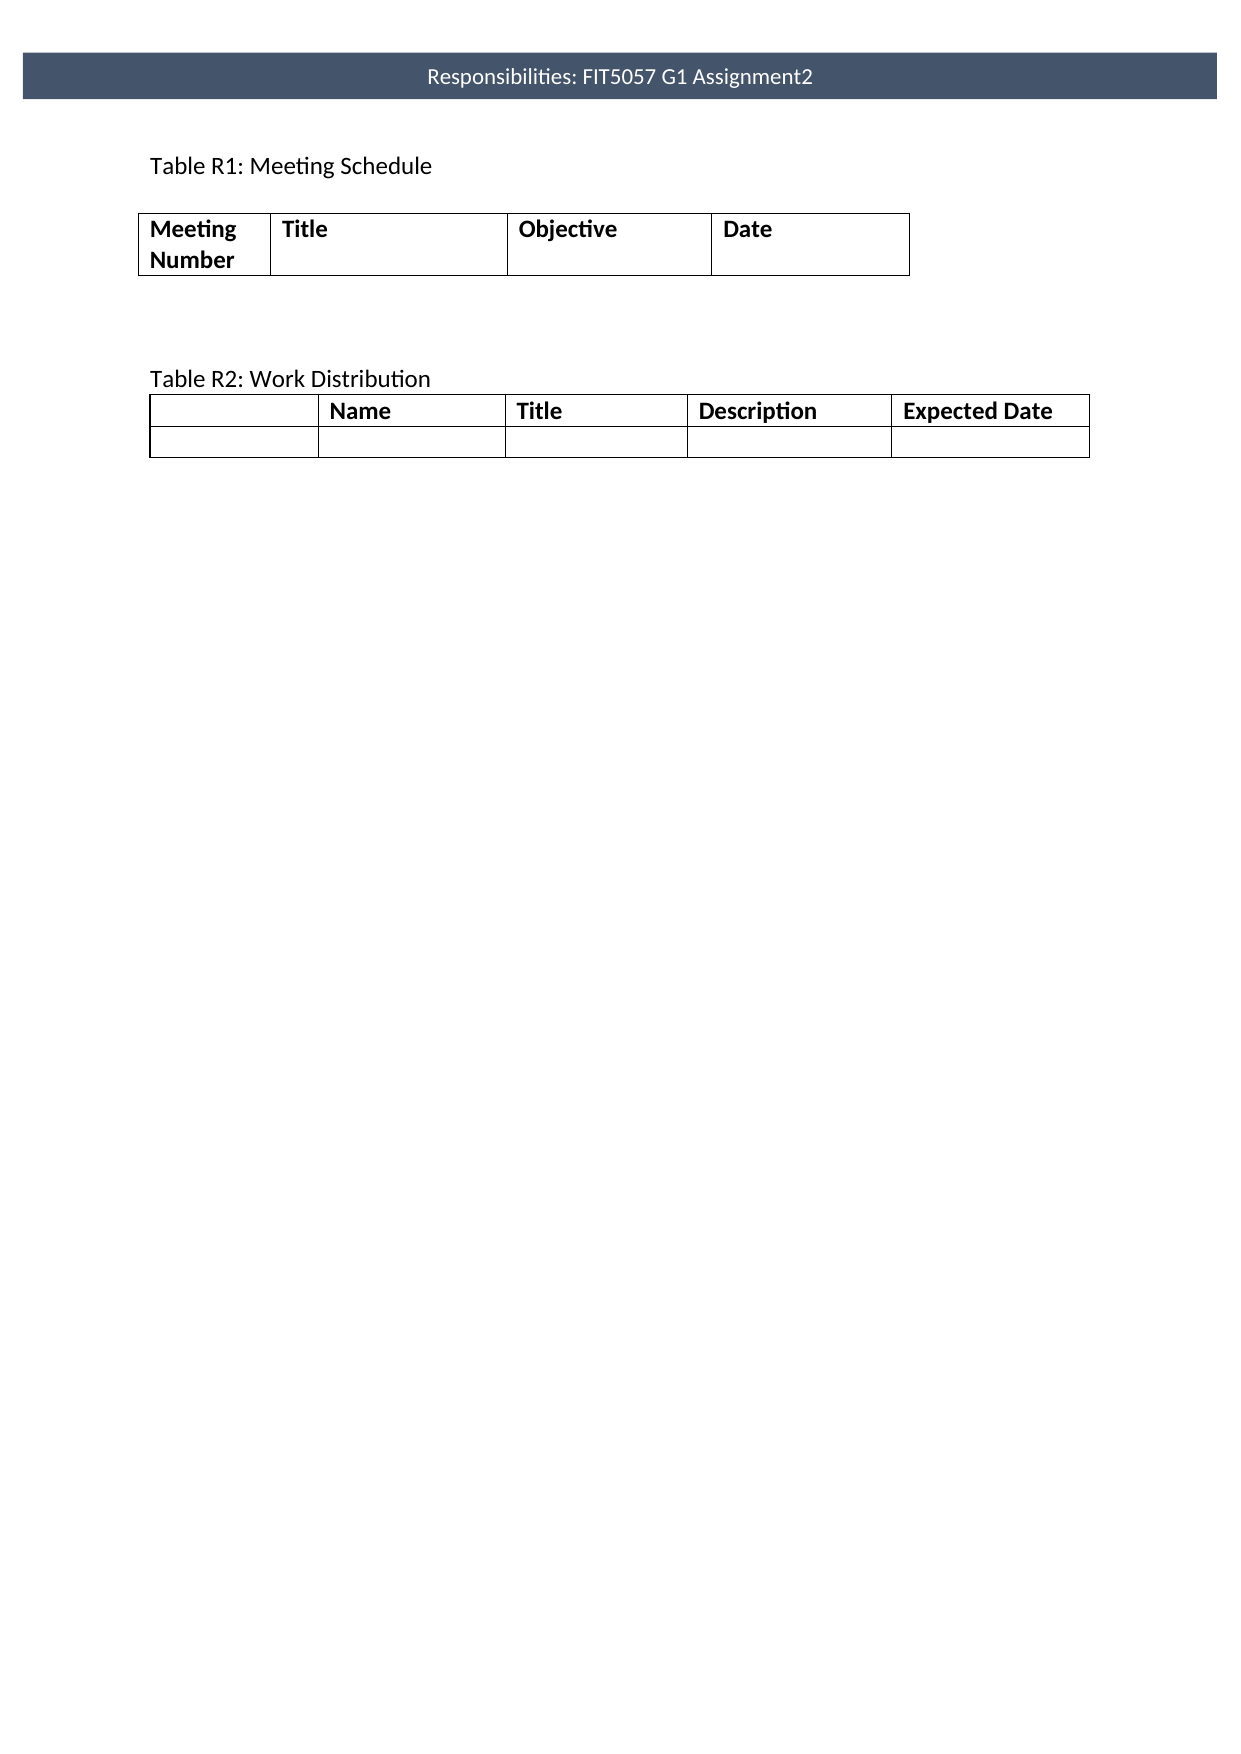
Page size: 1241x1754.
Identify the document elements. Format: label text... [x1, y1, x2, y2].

table_cell [506, 427, 687, 457]
table_header Title [271, 214, 507, 275]
table_cell [892, 427, 1089, 457]
table_cell [151, 427, 318, 457]
text Table R2: Work Distribution [150, 364, 1090, 394]
table_header [151, 395, 318, 426]
table_cell [319, 427, 505, 457]
table_header Title [506, 395, 687, 426]
table_header Objective [508, 214, 711, 275]
table_cell [688, 427, 891, 457]
table_header Date [712, 214, 909, 275]
table_header Expected Date [892, 395, 1089, 426]
table_header Meeting Number [139, 214, 270, 275]
table_header Description [688, 395, 891, 426]
table_header Name [319, 395, 505, 426]
text Table R1: Meeting Schedule [150, 150, 1090, 181]
